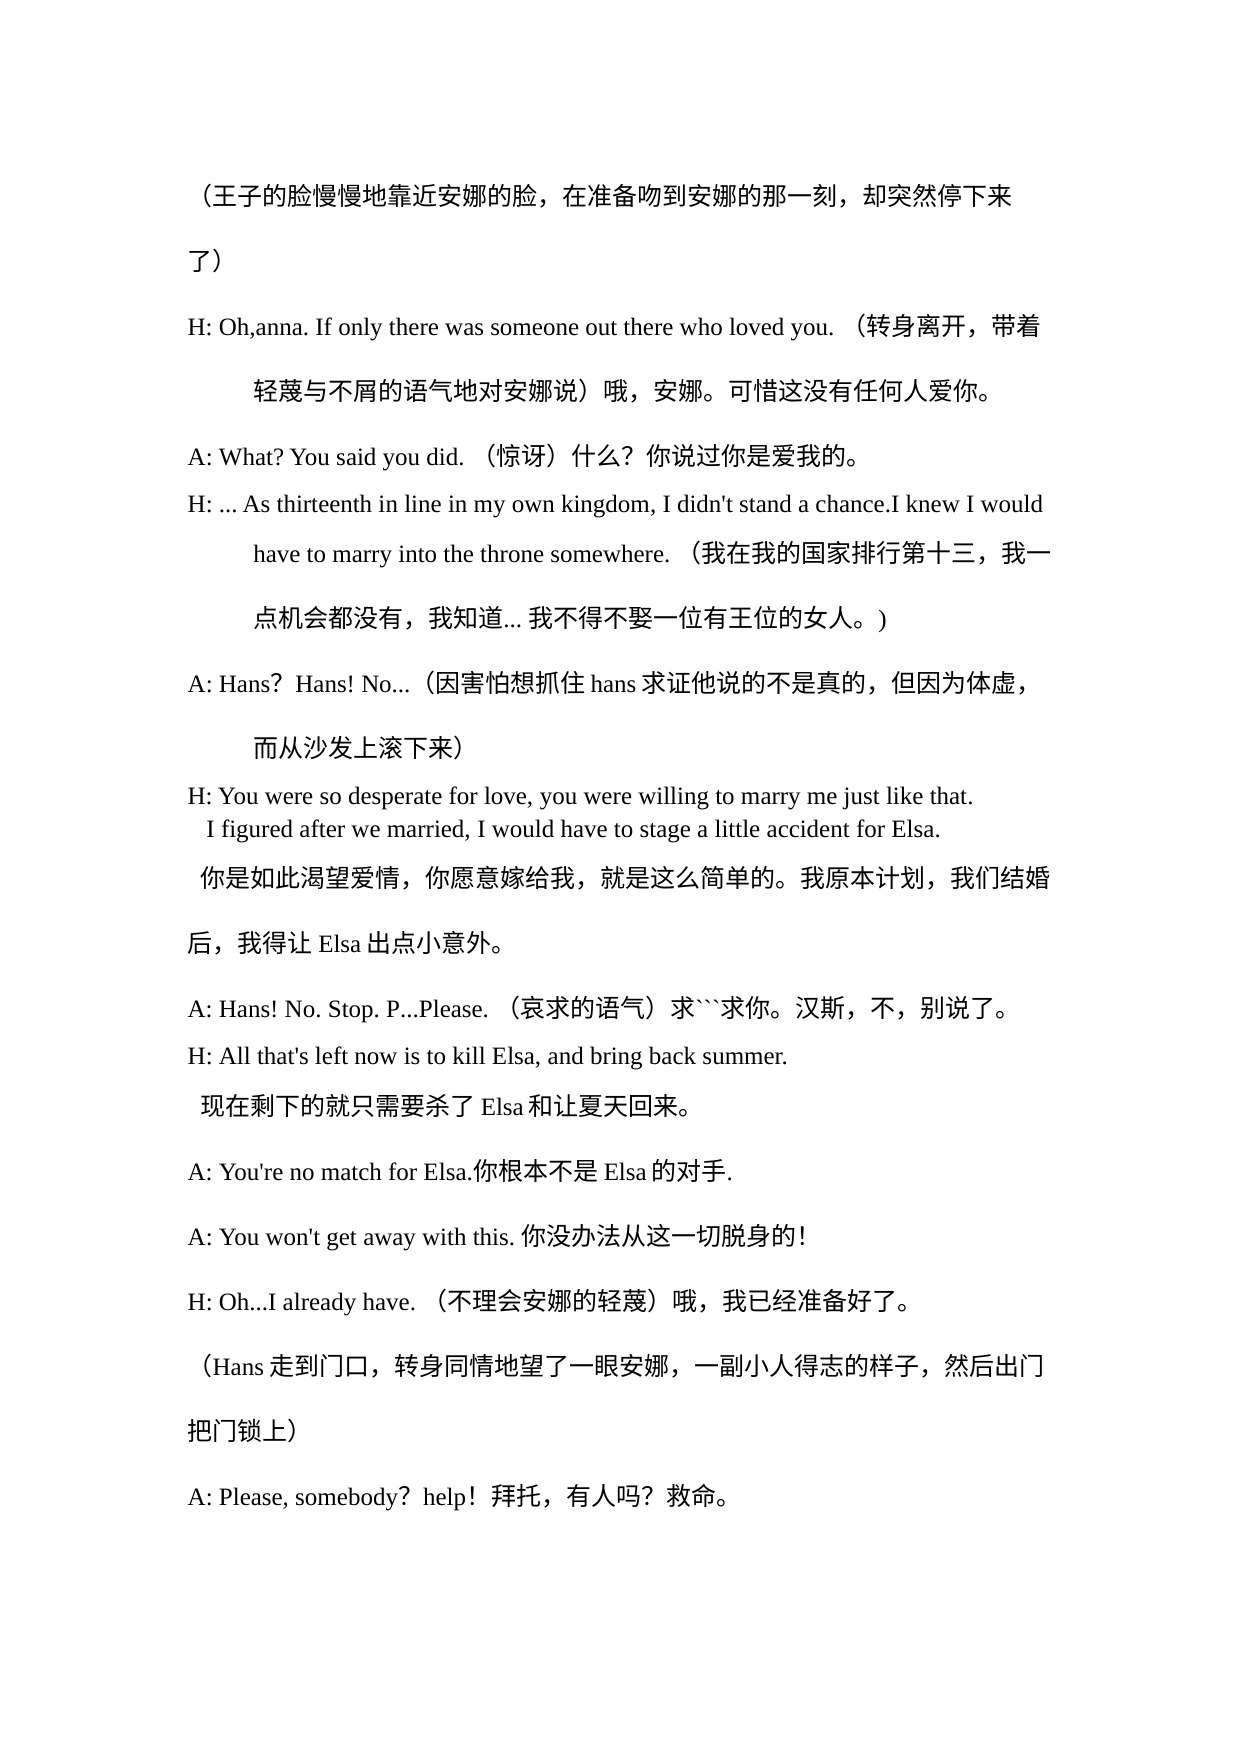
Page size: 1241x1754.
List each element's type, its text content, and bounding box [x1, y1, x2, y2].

text I figured after we married, I would have to stage a little accident for Elsa. [187, 812, 1053, 844]
text H: All that's left now is to kill Elsa, and bring back summer. [187, 1039, 1053, 1072]
text A: Hans？Hans! No...（因害怕想抓住hans求证他说的不是真的，但因为体虚，而从沙发上滚下来） [187, 649, 1053, 779]
text H: Oh,anna. If only there was someone out there who loved you. （转身离开，带着轻蔑与不屑的语气地对安娜说）哦，安娜。可惜这没有任何人爱你。 [187, 292, 1053, 422]
text A: Hans! No. Stop. P...Please. （哀求的语气）求```求你。汉斯，不，别说了。 [187, 974, 1053, 1039]
text A: You're no match for Elsa.你根本不是 Elsa的对手. [187, 1137, 1053, 1202]
text H: ... As thirteenth in line in my own kingdom, I didn't stand a chance.I knew I would have to marry into the throne somewhere. （我在我的国家排行第十三，我一点机会都没有，我知道... 我不得不娶一位有王位的女人。) [187, 487, 1053, 649]
text 现在剩下的就只需要杀了 Elsa和让夏天回来。 [187, 1072, 1053, 1137]
text A: Please, somebody？help！拜托，有人吗？救命。 [187, 1462, 1053, 1527]
text H: You were so desperate for love, you were willing to marry me just like that. [187, 779, 1053, 812]
text 你是如此渴望爱情，你愿意嫁给我，就是这么简单的。我原本计划，我们结婚 后，我得让 Elsa出点小意外。 [187, 844, 1053, 974]
text A: What? You said you did. （惊讶）什么？你说过你是爱我的。 [187, 422, 1053, 487]
text （王子的脸慢慢地靠近安娜的脸，在准备吻到安娜的那一刻，却突然停下来了） [187, 162, 1053, 292]
text （Hans走到门口，转身同情地望了一眼安娜，一副小人得志的样子，然后出门把门锁上） [187, 1332, 1053, 1462]
text A: You won't get away with this. 你没办法从这一切脱身的！ [187, 1202, 1053, 1267]
text H: Oh...I already have. （不理会安娜的轻蔑）哦，我已经准备好了。 [187, 1267, 1053, 1332]
